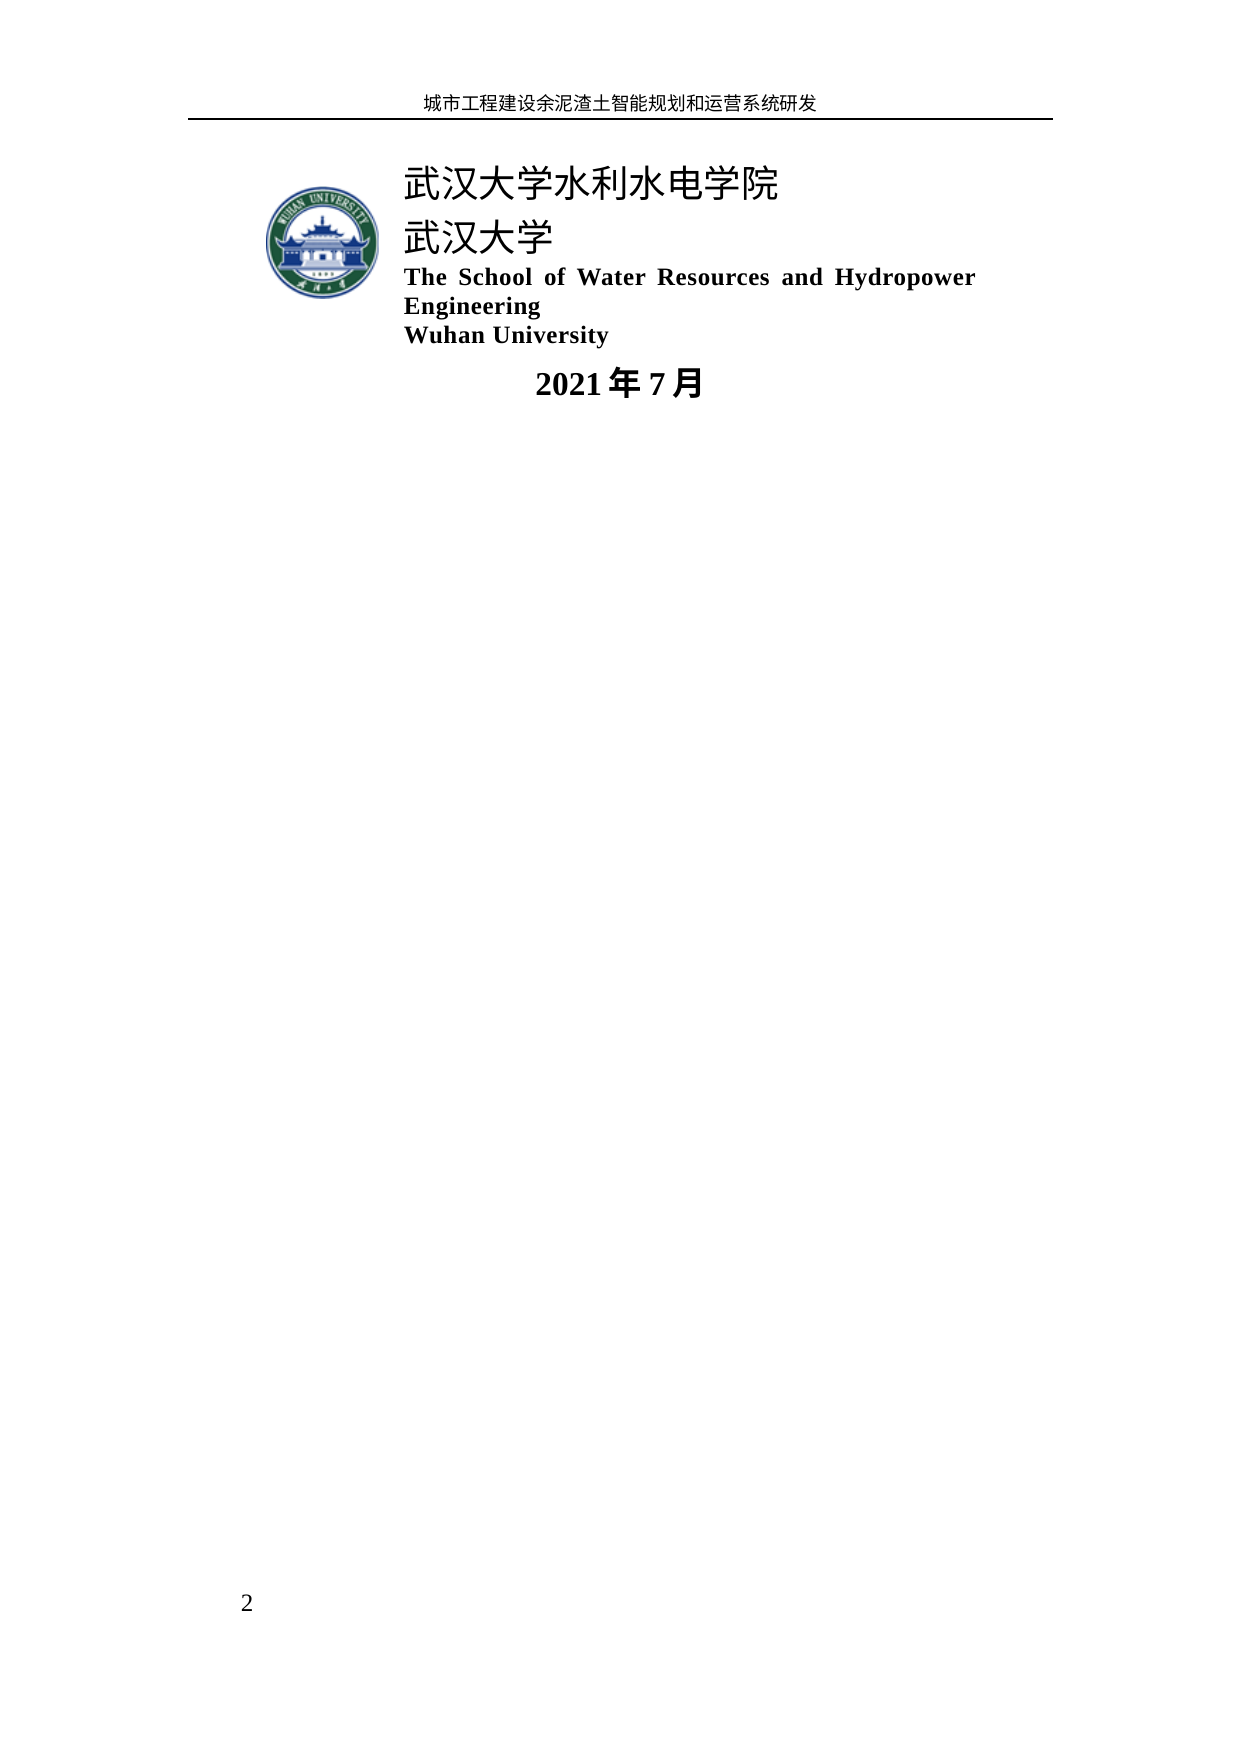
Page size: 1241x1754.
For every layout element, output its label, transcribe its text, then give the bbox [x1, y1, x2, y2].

picture [266, 186, 379, 299]
text 2021年7月 [187, 349, 1053, 414]
table_header [253, 154, 392, 349]
table_header 武汉大学水利水电学院 武汉大学 The School of Water Resources and Hydropower Engineering Wuhan University [393, 154, 988, 349]
